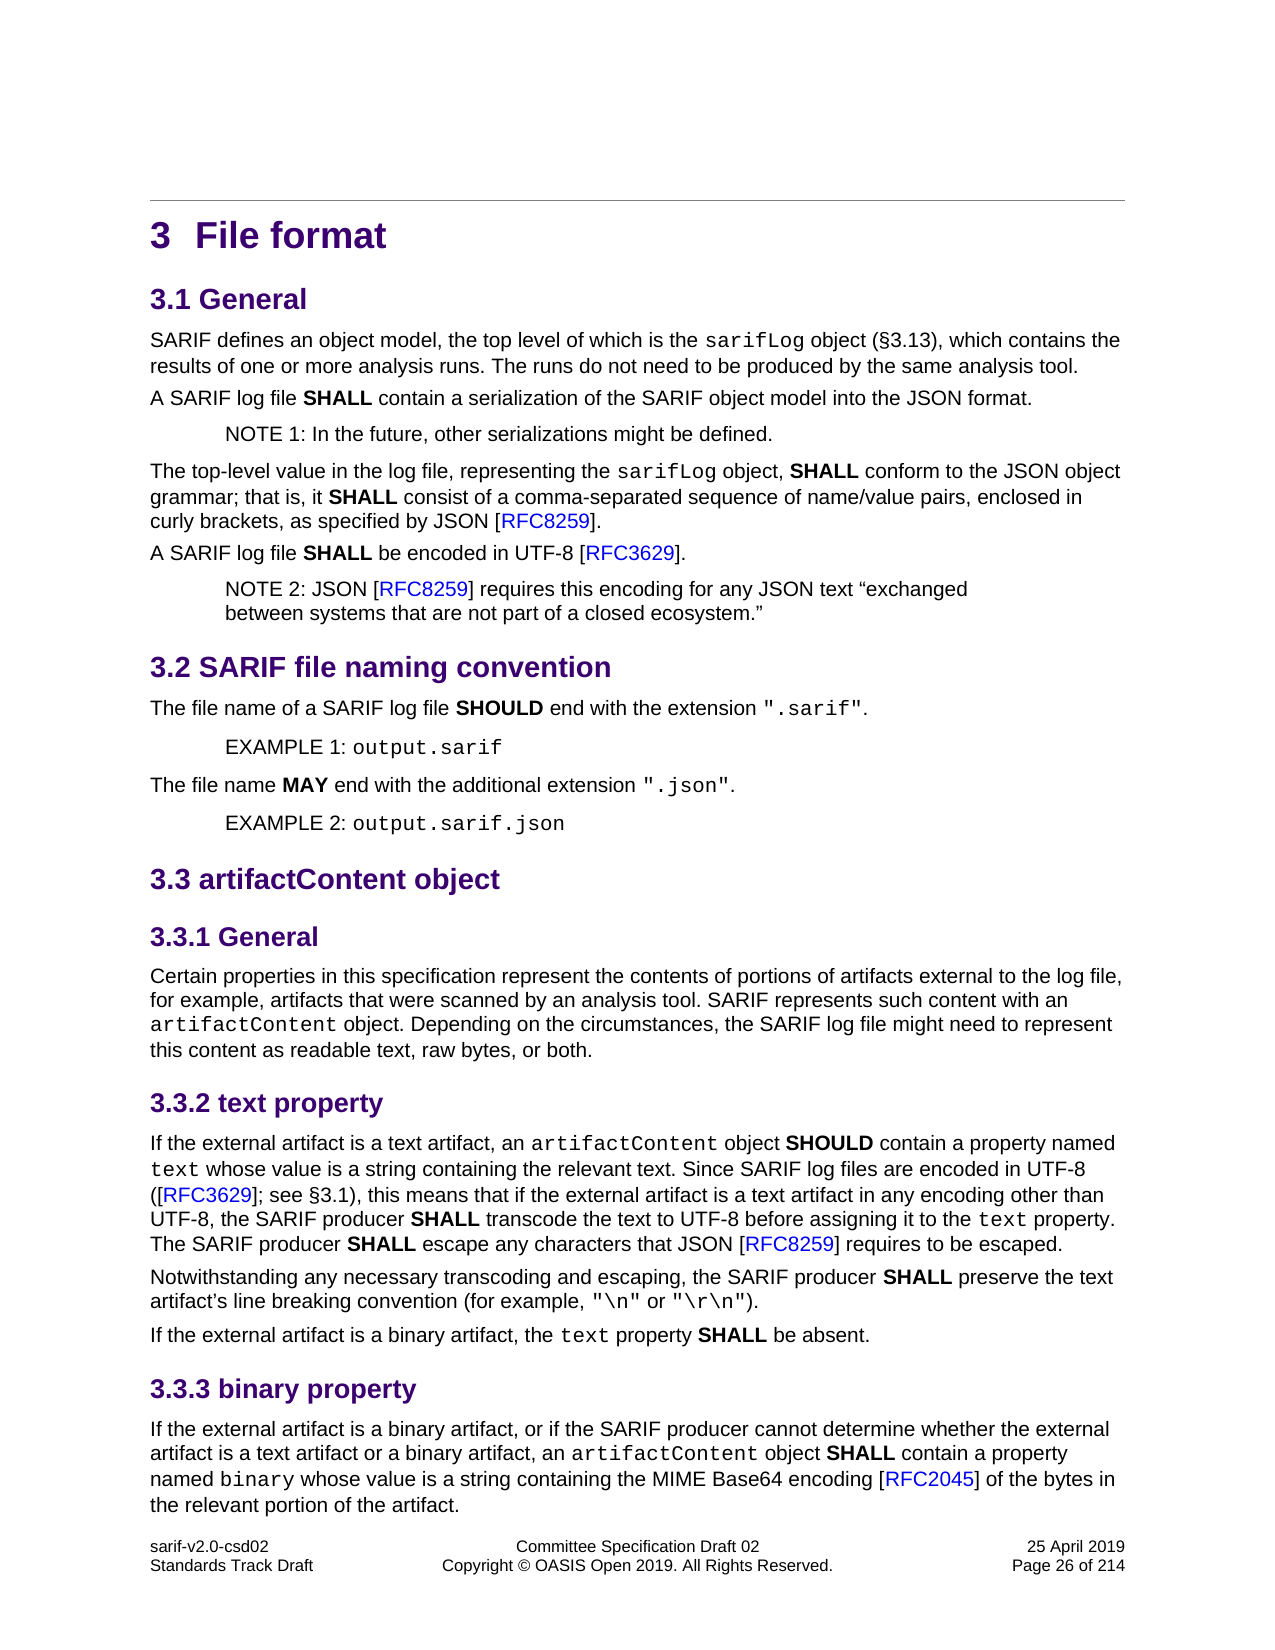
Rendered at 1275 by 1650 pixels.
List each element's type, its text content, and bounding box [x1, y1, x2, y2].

subtitle File format [150, 201, 1125, 257]
text If the external artifact is a binary artifact, the text property SHALL be absent. [150, 1323, 1125, 1348]
text EXAMPLE 2: output.sarif.json [225, 811, 1050, 837]
text If the external artifact is a binary artifact, or if the SARIF producer cannot determine whether the external artifact is a text artifact or a binary artifact, an artifactContent object SHALL contain a property named binary whose value is a string containing the MIME Base64 encoding [RFC2045] of the bytes in the relevant portion of the artifact. [150, 1417, 1125, 1517]
text The file name of a SARIF log file SHOULD end with the extension ".sarif". [150, 696, 1125, 722]
subtitle General [150, 282, 1125, 315]
text Notwithstanding any necessary transcoding and escaping, the SARIF producer SHALL preserve the text artifact’s line breaking convention (for example, "\n" or "\r\n"). [150, 1264, 1125, 1314]
text NOTE 2: JSON [RFC8259] requires this encoding for any JSON text “exchanged between systems that are not part of a closed ecosystem.” [225, 577, 1050, 625]
text SARIF defines an object model, the top level of which is the sarifLog object (§3.13), which contains the results of one or more analysis runs. The runs do not need to be produced by the same analysis tool. [150, 328, 1125, 377]
subtitle artifactContent object [150, 862, 1125, 896]
text NOTE 1: In the future, other serializations might be defined. [225, 422, 1050, 446]
text Certain properties in this specification represent the contents of portions of artifacts external to the log file, for example, artifacts that were scanned by an analysis tool. SARIF represents such content with an artifactContent object. Depending on the circumstances, the SARIF log file might need to represent this content as readable text, raw bytes, or both. [150, 964, 1125, 1062]
subtitle text property [150, 1087, 1125, 1118]
text The file name MAY end with the additional extension ".json". [150, 773, 1125, 799]
text EXAMPLE 1: output.sarif [225, 734, 1050, 760]
text A SARIF log file SHALL be encoded in UTF-8 [RFC3629]. [150, 541, 1125, 565]
text The top-level value in the log file, representing the sarifLog object, SHALL conform to the JSON object grammar; that is, it SHALL consist of a comma-separated sequence of name/value pairs, enclosed in curly brackets, as specified by JSON [RFC8259]. [150, 459, 1125, 532]
subtitle SARIF file naming convention [150, 650, 1125, 684]
subtitle General [150, 921, 1125, 952]
subtitle binary property [150, 1373, 1125, 1405]
text If the external artifact is a text artifact, an artifactContent object SHOULD contain a property named text whose value is a string containing the relevant text. Since SARIF log files are encoded in UTF-8 ([RFC3629]; see §3.1), this means that if the external artifact is a text artifact in any encoding other than UTF-8, the SARIF producer SHALL transcode the text to UTF-8 before assigning it to the text property. The SARIF producer SHALL escape any characters that JSON [RFC8259] requires to be escaped. [150, 1131, 1125, 1256]
text A SARIF log file SHALL contain a serialization of the SARIF object model into the JSON format. [150, 386, 1125, 410]
